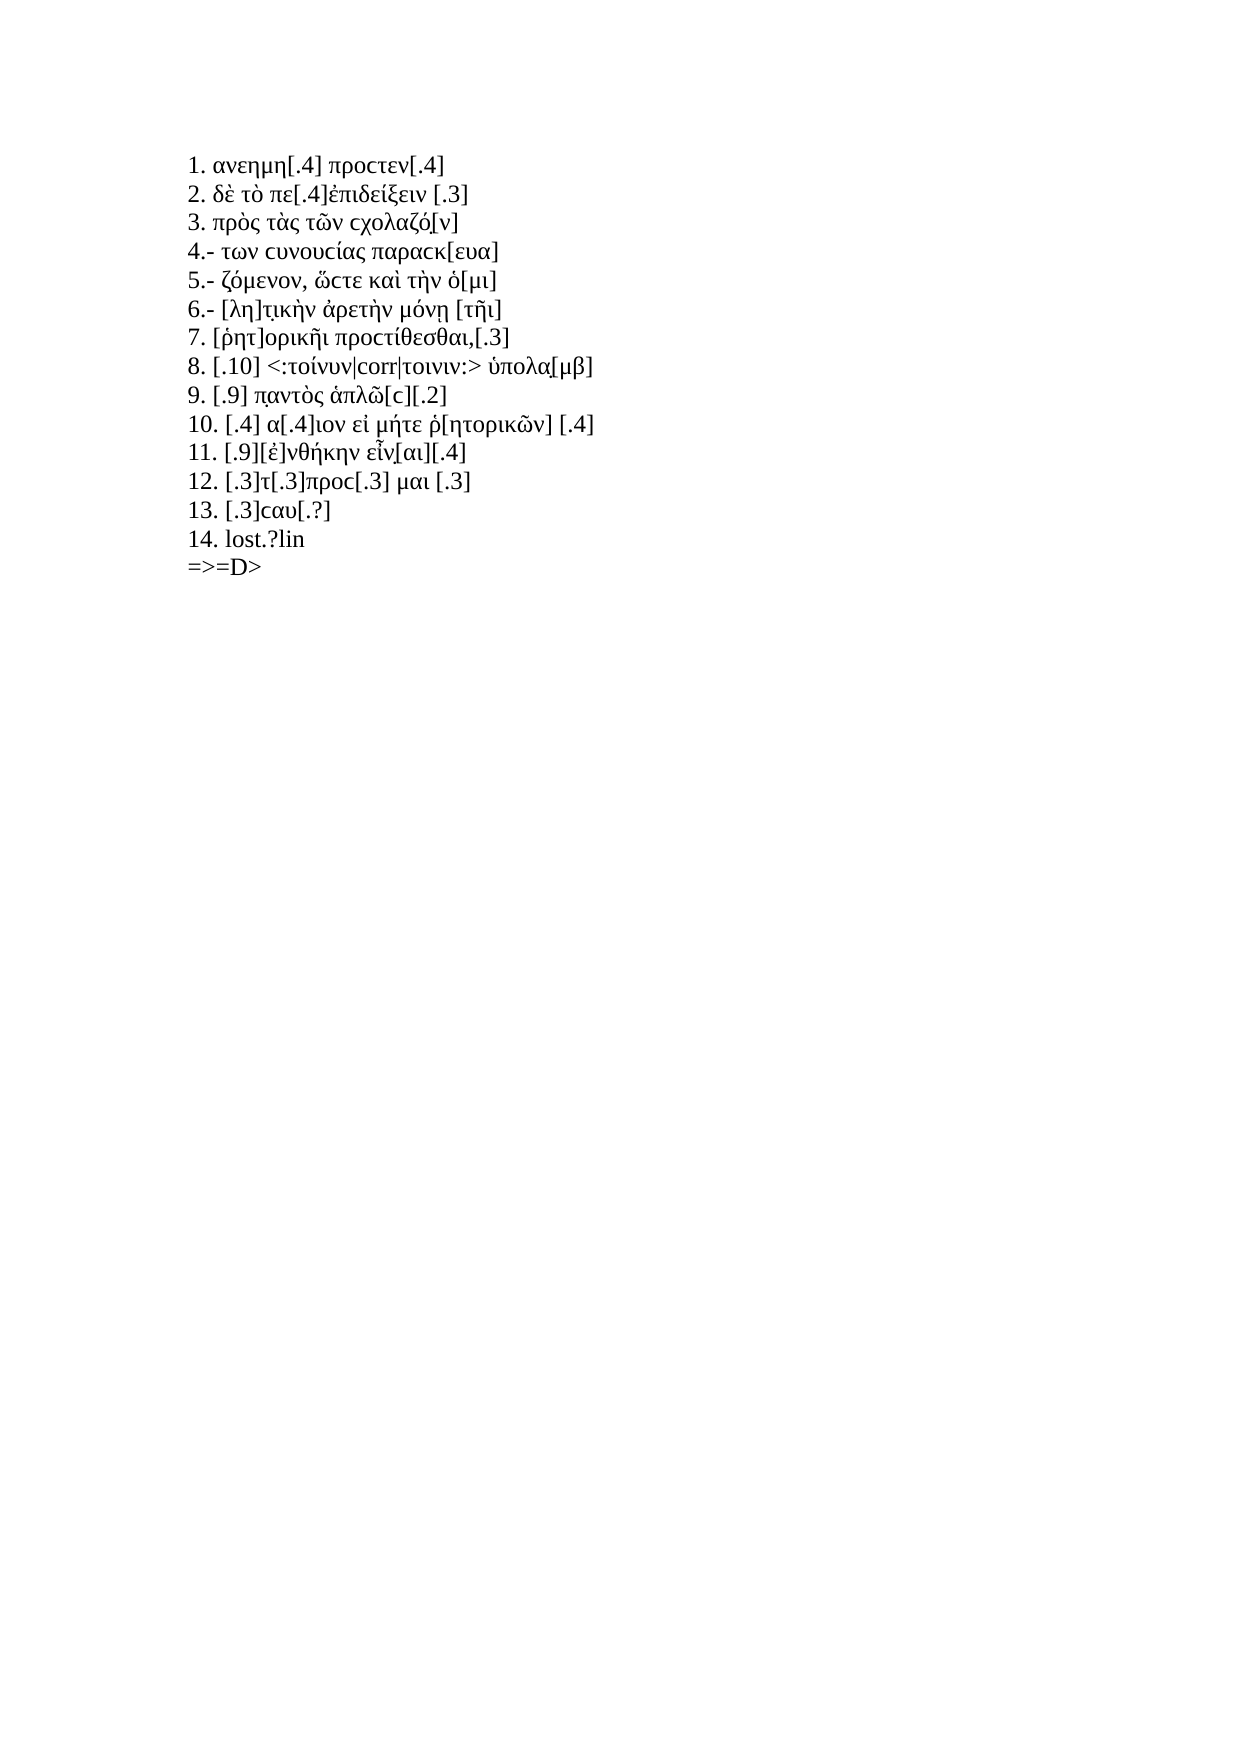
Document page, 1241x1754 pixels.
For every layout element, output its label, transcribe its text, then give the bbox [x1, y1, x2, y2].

text 7. [ῥητ]ορικῆι προϲτίθεσθαι,[.3] [187, 322, 1053, 351]
text 1. ανεημη[.4] προϲτεν[.4] [187, 150, 1053, 179]
text 11. [.9][ἐ]νθήκην εἶν̣[αι][.4] [187, 437, 1053, 466]
text 8. [.10] <:τοίνυν|corr|τοινιν:> ὑπολα̣[μβ] [187, 351, 1053, 380]
text 12. [.3]τ[.3]προϲ[.3] μαι [.3] [187, 466, 1053, 495]
text 2. δὲ τὸ πε[.4]ἐπιδείξειν [.3] [187, 179, 1053, 207]
text 5.- ζ̣όμενον, ὥϲτε καὶ τὴν ὁ[μι] [187, 265, 1053, 294]
text 9. [.9] π̣αντὸς ἁπλῶ[ϲ][.2] [187, 380, 1053, 409]
text 10. [.4] α[.4]ιον εἰ μήτε ῥ[ητορικῶν] [.4] [187, 409, 1053, 437]
text 3. πρὸς τὰς τῶν ϲχολαζό̣[ν] [187, 207, 1053, 236]
text 14. lost.?lin [187, 524, 1053, 552]
text 13. [.3]ϲαυ[.?] [187, 495, 1053, 524]
text 6.- [λη]τ̣ικὴν ἀρετὴν μόνῃ [τῆι] [187, 294, 1053, 322]
text =>=D> [187, 552, 1053, 581]
text 4.- των ϲυνουϲίας παραϲκ[ευα] [187, 236, 1053, 265]
